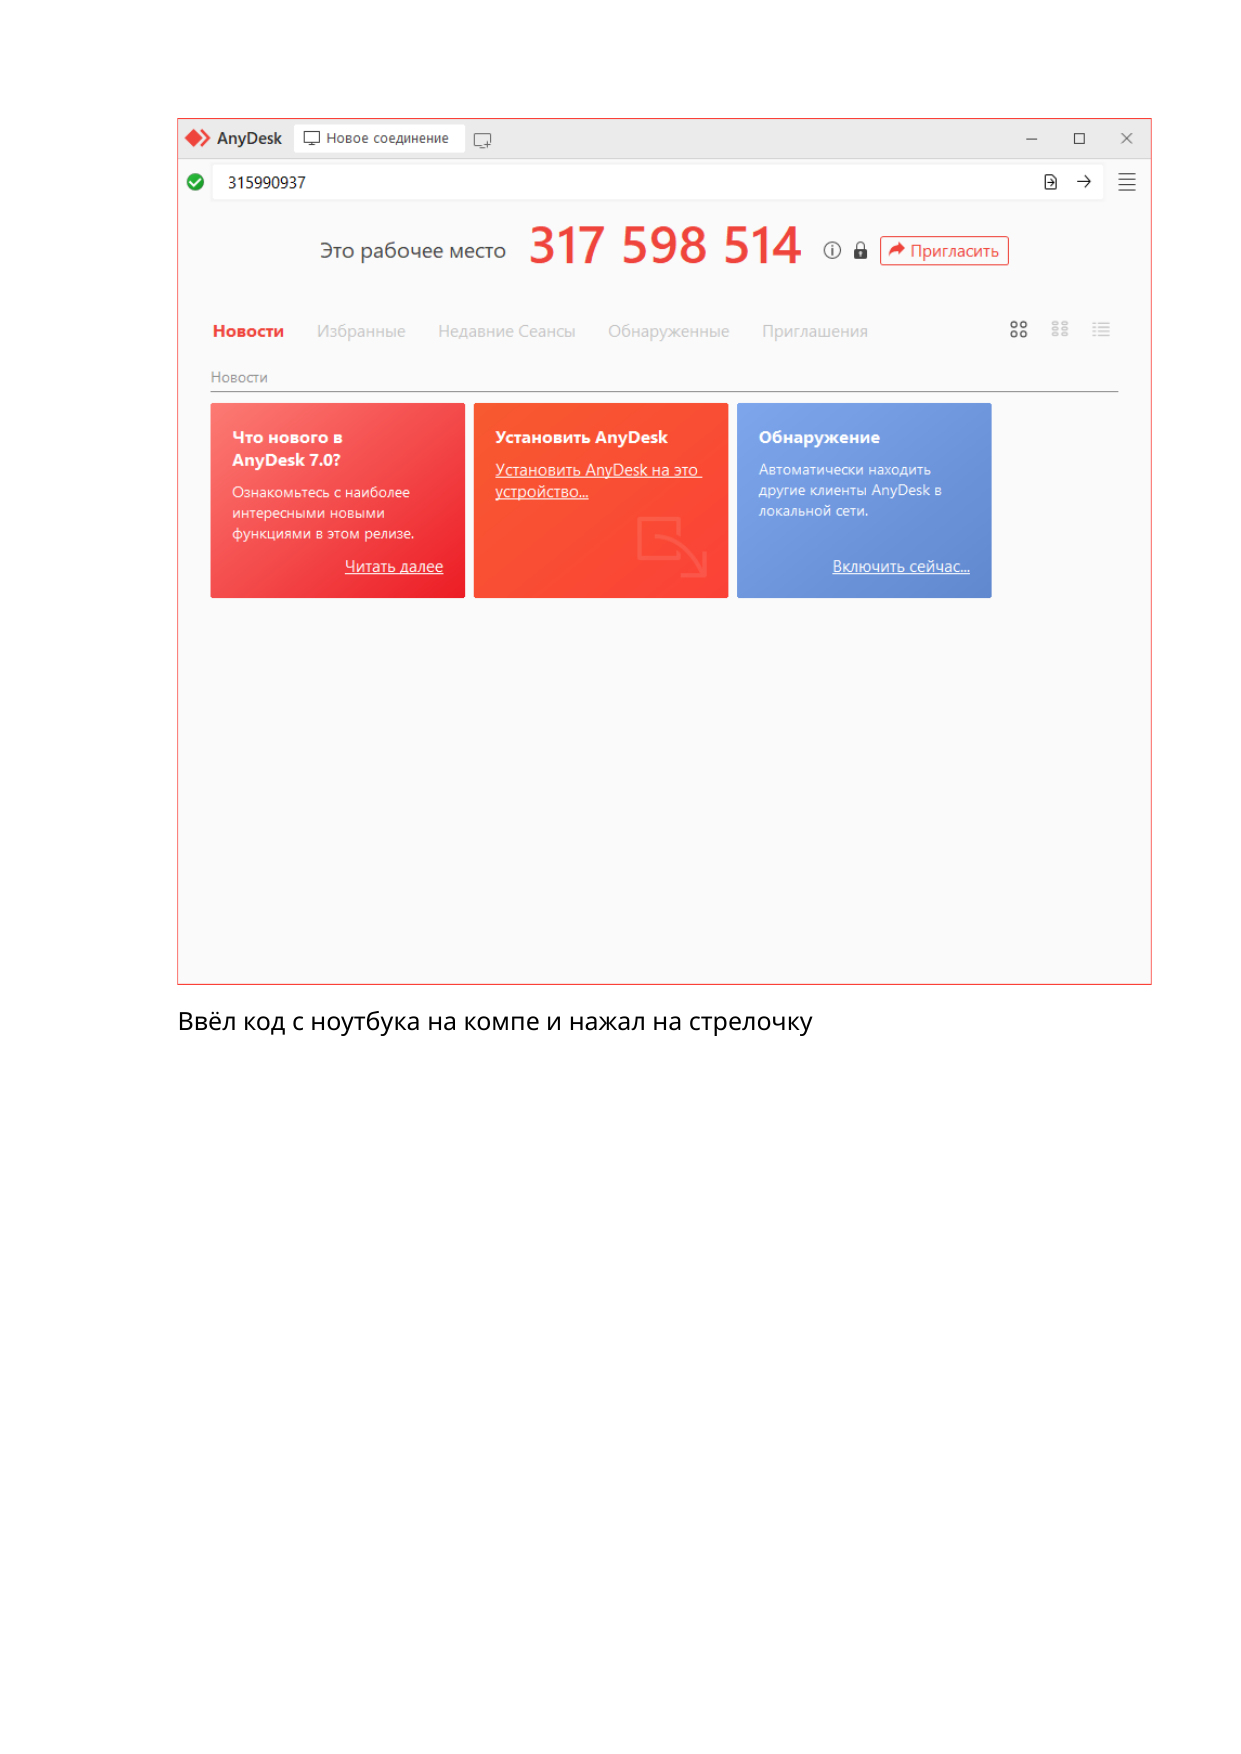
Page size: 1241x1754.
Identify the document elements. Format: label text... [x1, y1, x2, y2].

text Ввёл код с ноутбука на компе и нажал на стрелочку [177, 1003, 1152, 1037]
picture [177, 118, 1152, 985]
